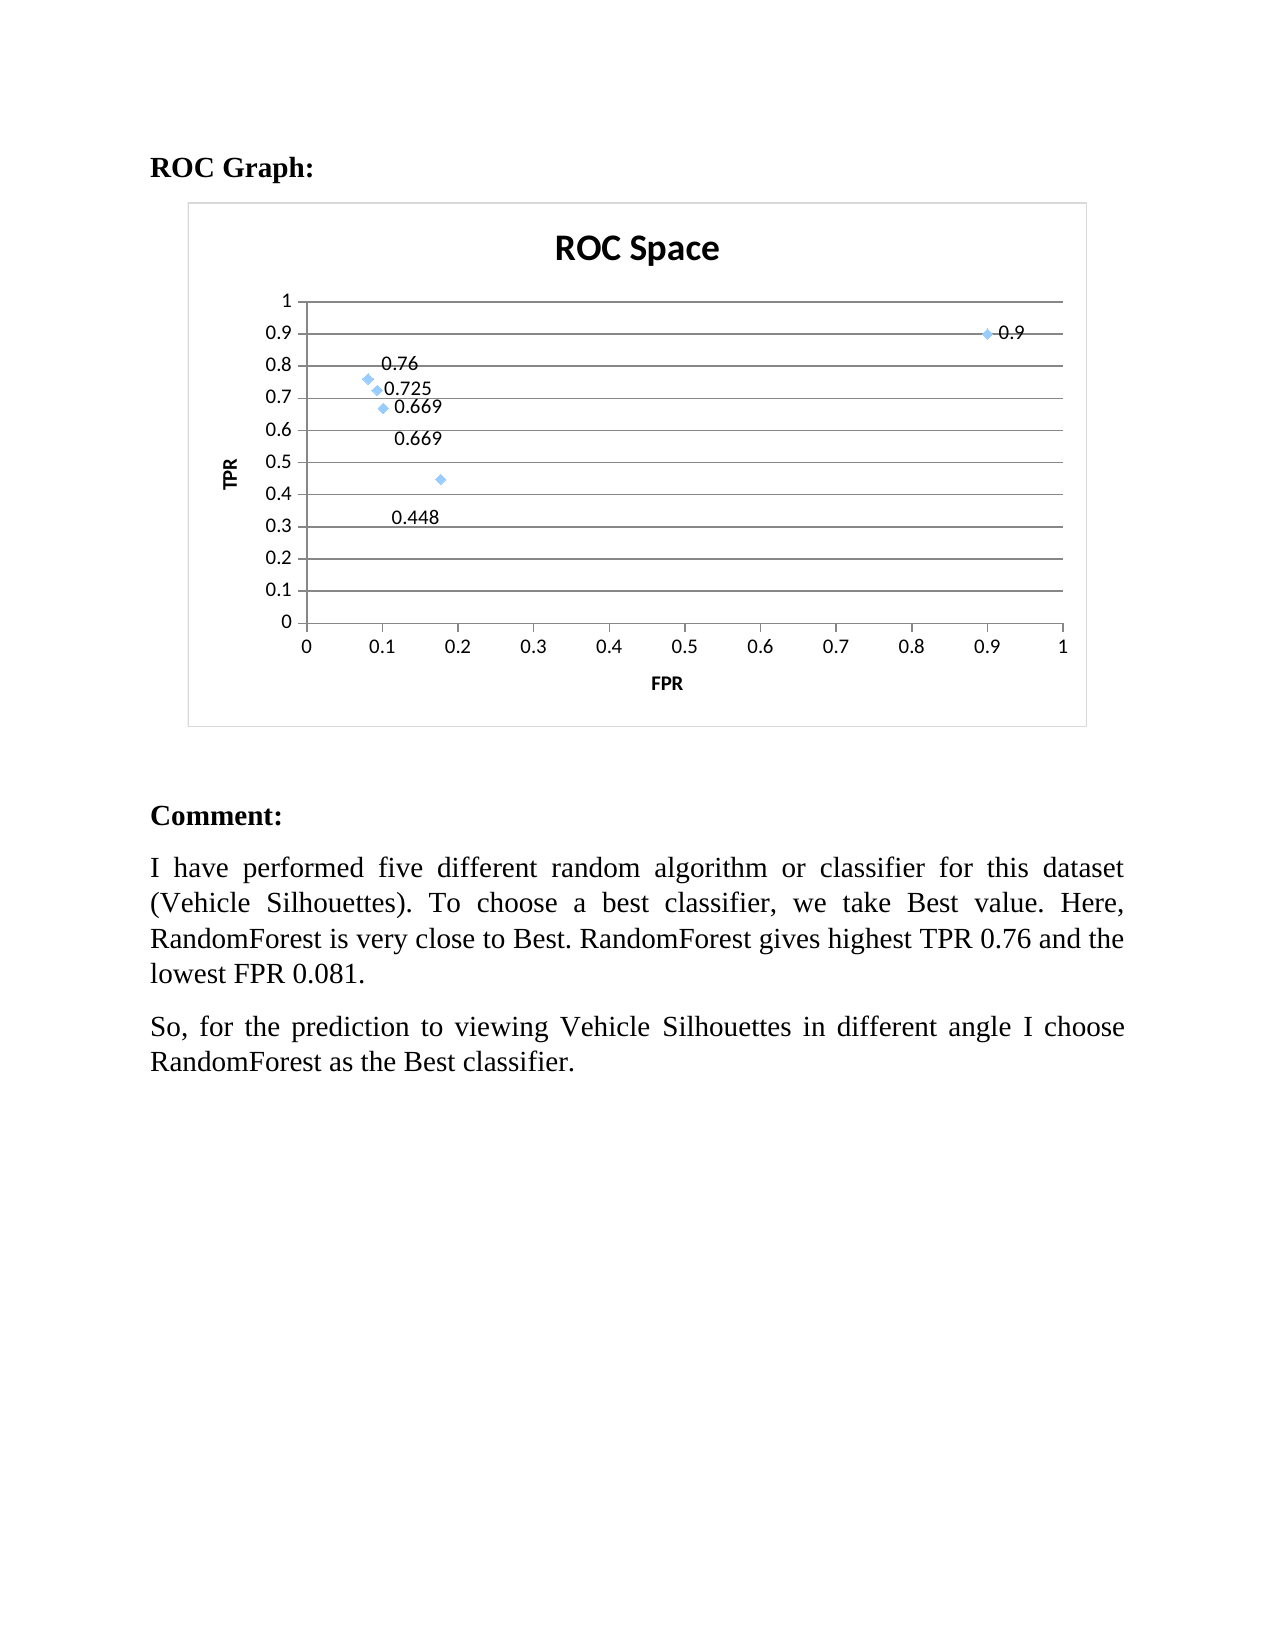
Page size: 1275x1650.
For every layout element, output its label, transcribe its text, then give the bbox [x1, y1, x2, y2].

text So, for the prediction to viewing Vehicle Silhouettes in different angle I choose RandomForest as the Best classifier. [150, 1009, 1125, 1078]
text ROC Graph: [150, 150, 1125, 183]
text Comment: [150, 798, 1125, 831]
text I have performed five different random algorithm or classifier for this dataset (Vehicle Silhouettes). To choose a best classifier, we take Best value. Here, RandomForest is very close to Best. RandomForest gives highest TPR 0.76 and the lowest FPR 0.081. [150, 850, 1125, 990]
